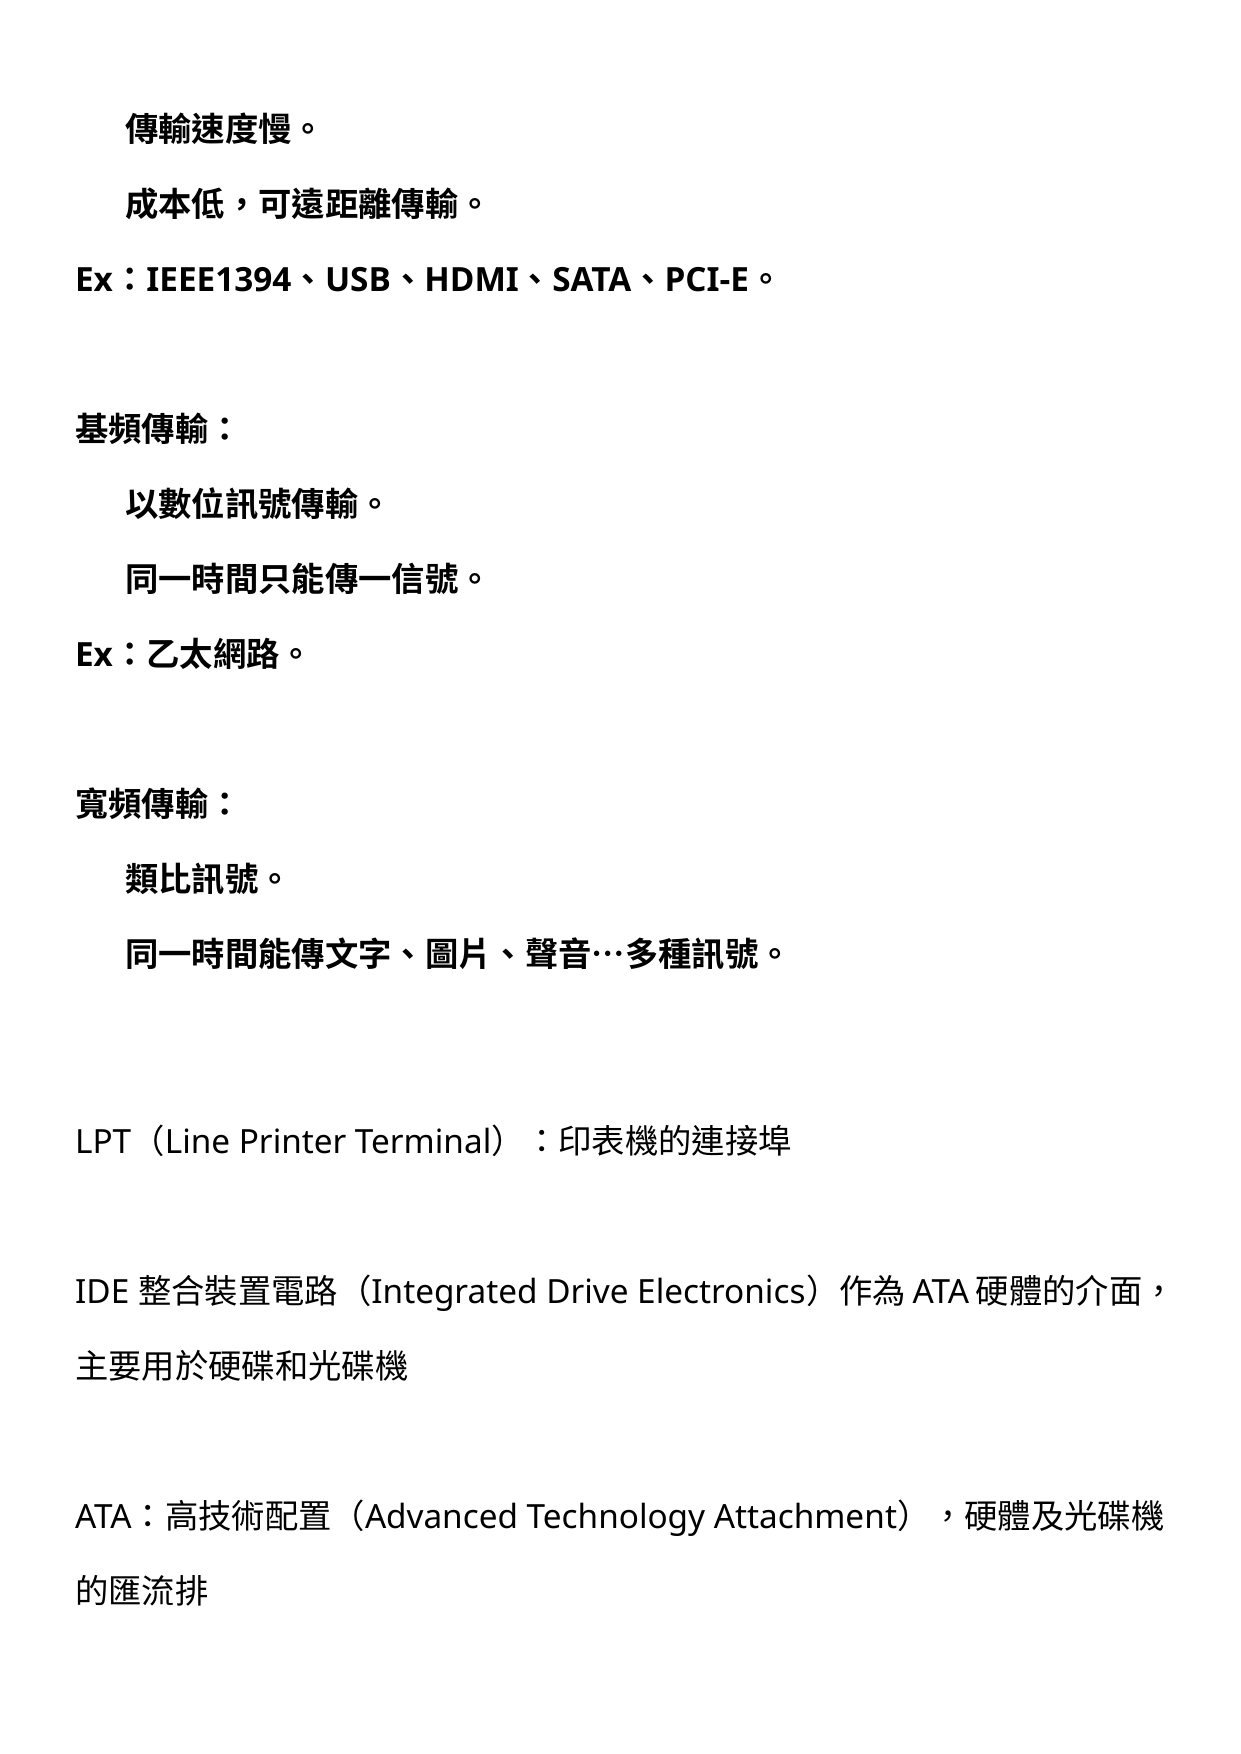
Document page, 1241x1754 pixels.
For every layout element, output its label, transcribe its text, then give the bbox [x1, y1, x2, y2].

text 同一時間只能傳一信號。 [75, 539, 1165, 614]
text 成本低，可遠距離傳輸。 [75, 164, 1165, 239]
text Ex：IEEE1394、USB、HDMI、SATA、PCI-E。 [75, 239, 1165, 314]
text 寬頻傳輸： [75, 764, 1165, 839]
text 同一時間能傳文字、圖片、聲音…多種訊號。 [75, 914, 1165, 989]
text 傳輸速度慢。 [75, 89, 1165, 164]
text 以數位訊號傳輸。 [75, 464, 1165, 539]
text LPT（Line Printer Terminal）：印表機的連接埠 [75, 1102, 1165, 1177]
text ATA：高技術配置（Advanced Technology Attachment），硬體及光碟機的匯流排 [75, 1477, 1165, 1627]
text 類比訊號。 [75, 839, 1165, 914]
text IDE 整合裝置電路（Integrated Drive Electronics）作為ATA硬體的介面，主要用於硬碟和光碟機 [75, 1252, 1165, 1402]
text Ex：乙太網路。 [75, 614, 1165, 689]
text 基頻傳輸： [75, 389, 1165, 464]
